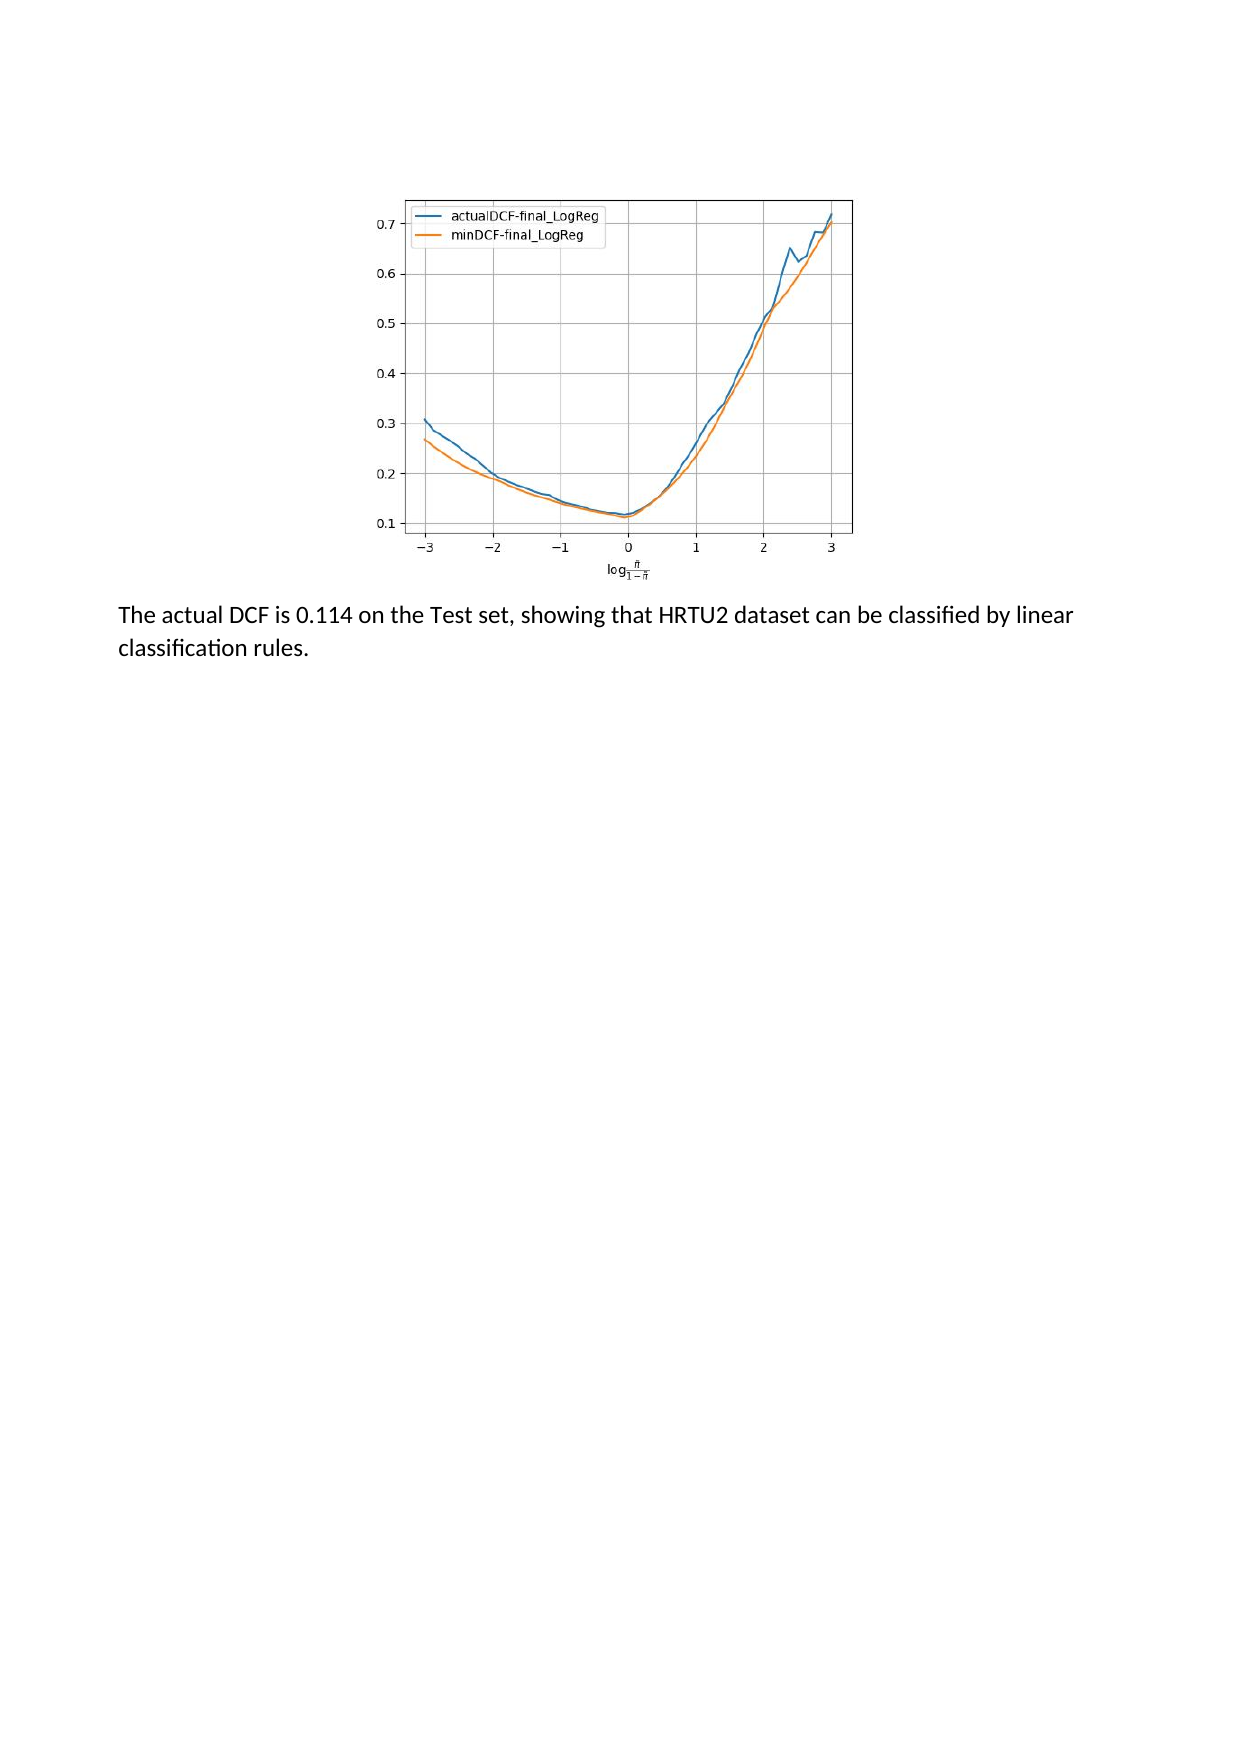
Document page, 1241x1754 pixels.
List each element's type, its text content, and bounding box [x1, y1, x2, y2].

text The actual DCF is 0.114 on the Test set, showing that HRTU2 dataset can be classified by linear classification rules. [118, 599, 1122, 662]
picture [332, 147, 908, 580]
